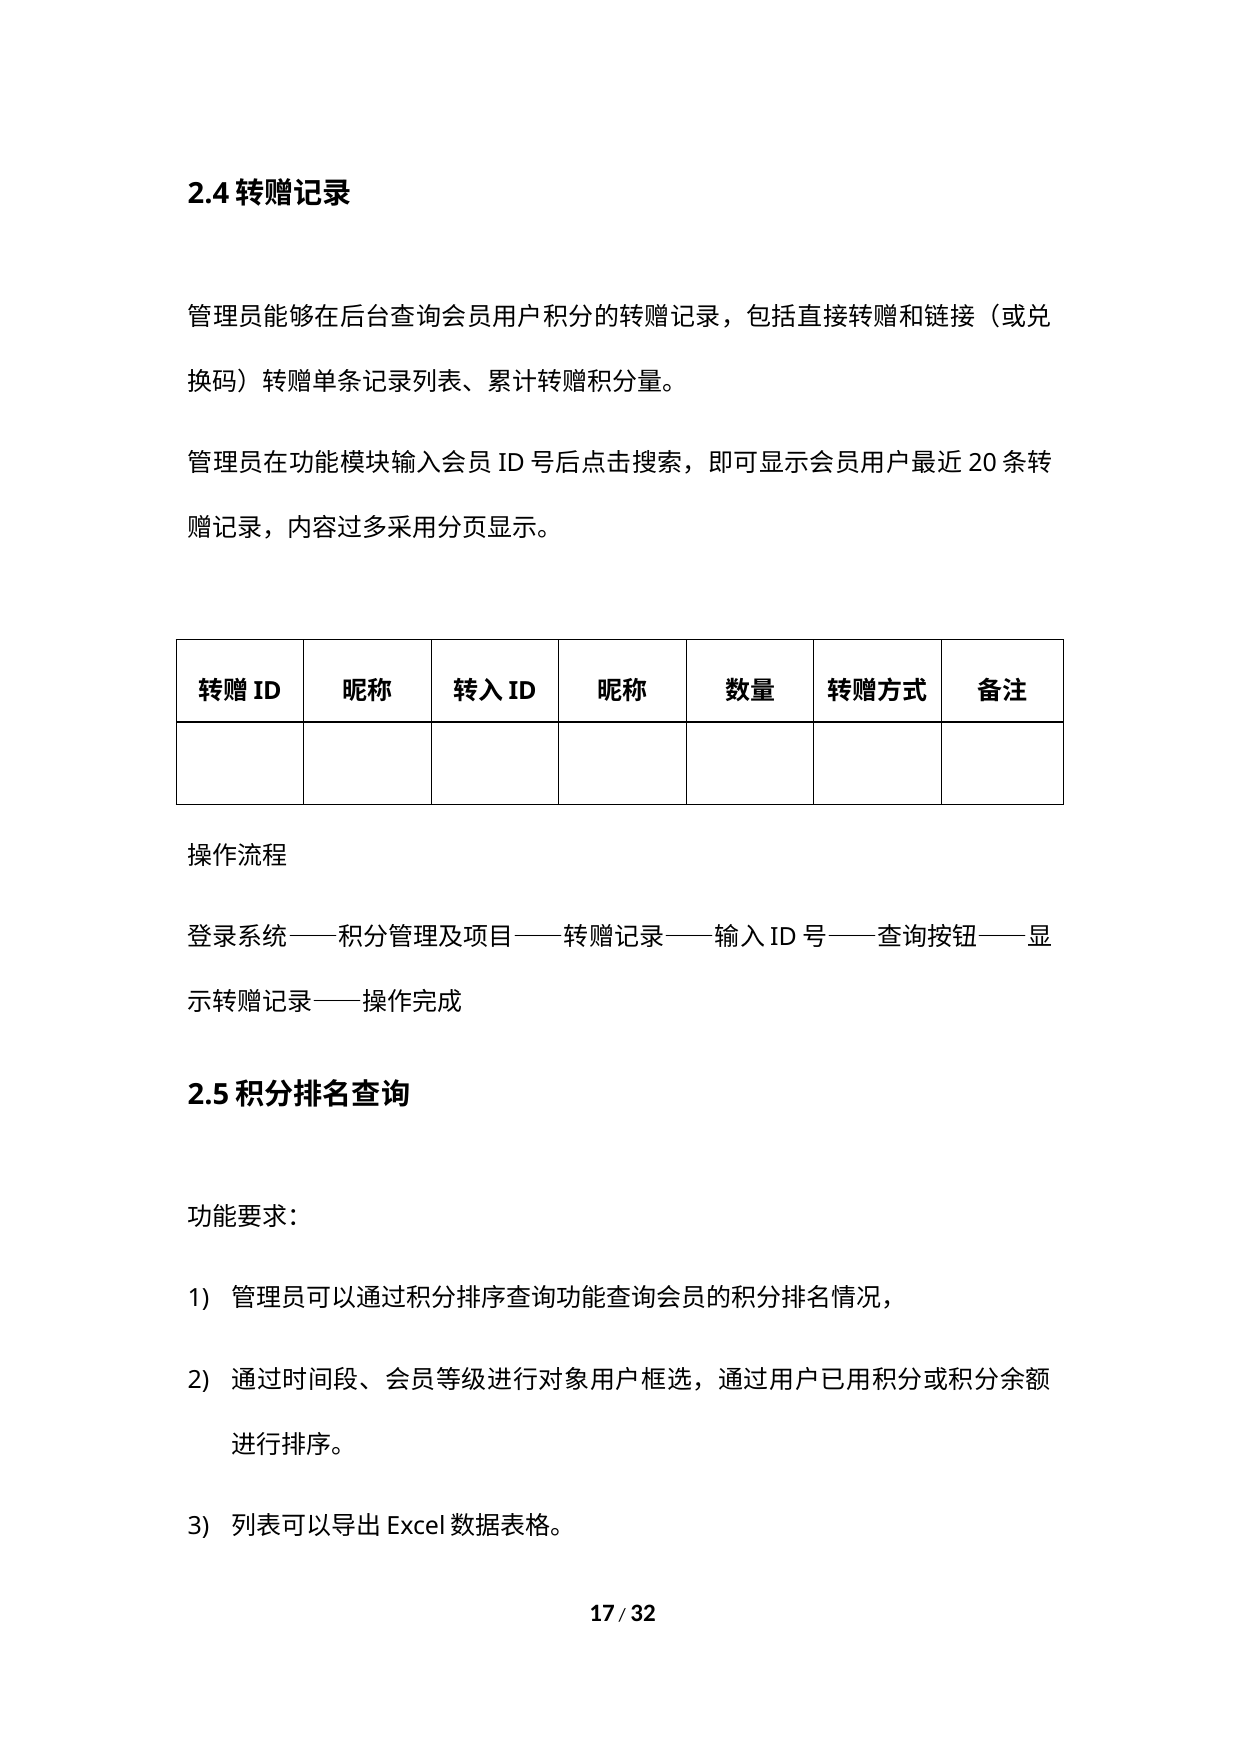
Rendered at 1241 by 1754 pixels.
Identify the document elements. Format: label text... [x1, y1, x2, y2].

table_cell [177, 723, 303, 804]
table_cell [687, 723, 813, 804]
list 管理员可以通过积分排序查询功能查询会员的积分排名情况， [187, 1263, 1053, 1328]
text 管理员在功能模块输入会员ID号后点击搜索，即可显示会员用户最近20条转赠记录，内容过多采用分页显示。 [187, 428, 1053, 558]
list 通过时间段、会员等级进行对象用户框选，通过用户已用积分或积分余额进行排序。 [187, 1345, 1053, 1475]
table_header 转赠ID [177, 640, 303, 721]
table_cell [432, 723, 558, 804]
table_cell [814, 723, 941, 804]
table_header 昵称 [304, 640, 431, 721]
text 登录系统——积分管理及项目——转赠记录——输入ID号——查询按钮——显示转赠记录——操作完成 [187, 902, 1053, 1032]
table_header 转赠方式 [814, 640, 941, 721]
text 管理员能够在后台查询会员用户积分的转赠记录，包括直接转赠和链接（或兑换码）转赠单条记录列表、累计转赠积分量。 [187, 282, 1053, 412]
text 功能要求： [187, 1182, 1053, 1247]
table_cell [304, 723, 431, 804]
list 列表可以导出Excel数据表格。 [187, 1491, 1053, 1556]
text 操作流程 [187, 821, 1053, 886]
table_cell [942, 723, 1063, 804]
subtitle 2.5积分排名查询 [187, 1059, 1053, 1124]
table_header 数量 [687, 640, 813, 721]
table_header 昵称 [559, 640, 686, 721]
table_header 转入ID [432, 640, 558, 721]
table_cell [559, 723, 686, 804]
table_header 备注 [942, 640, 1063, 721]
subtitle 2.4转赠记录 [187, 158, 1053, 223]
